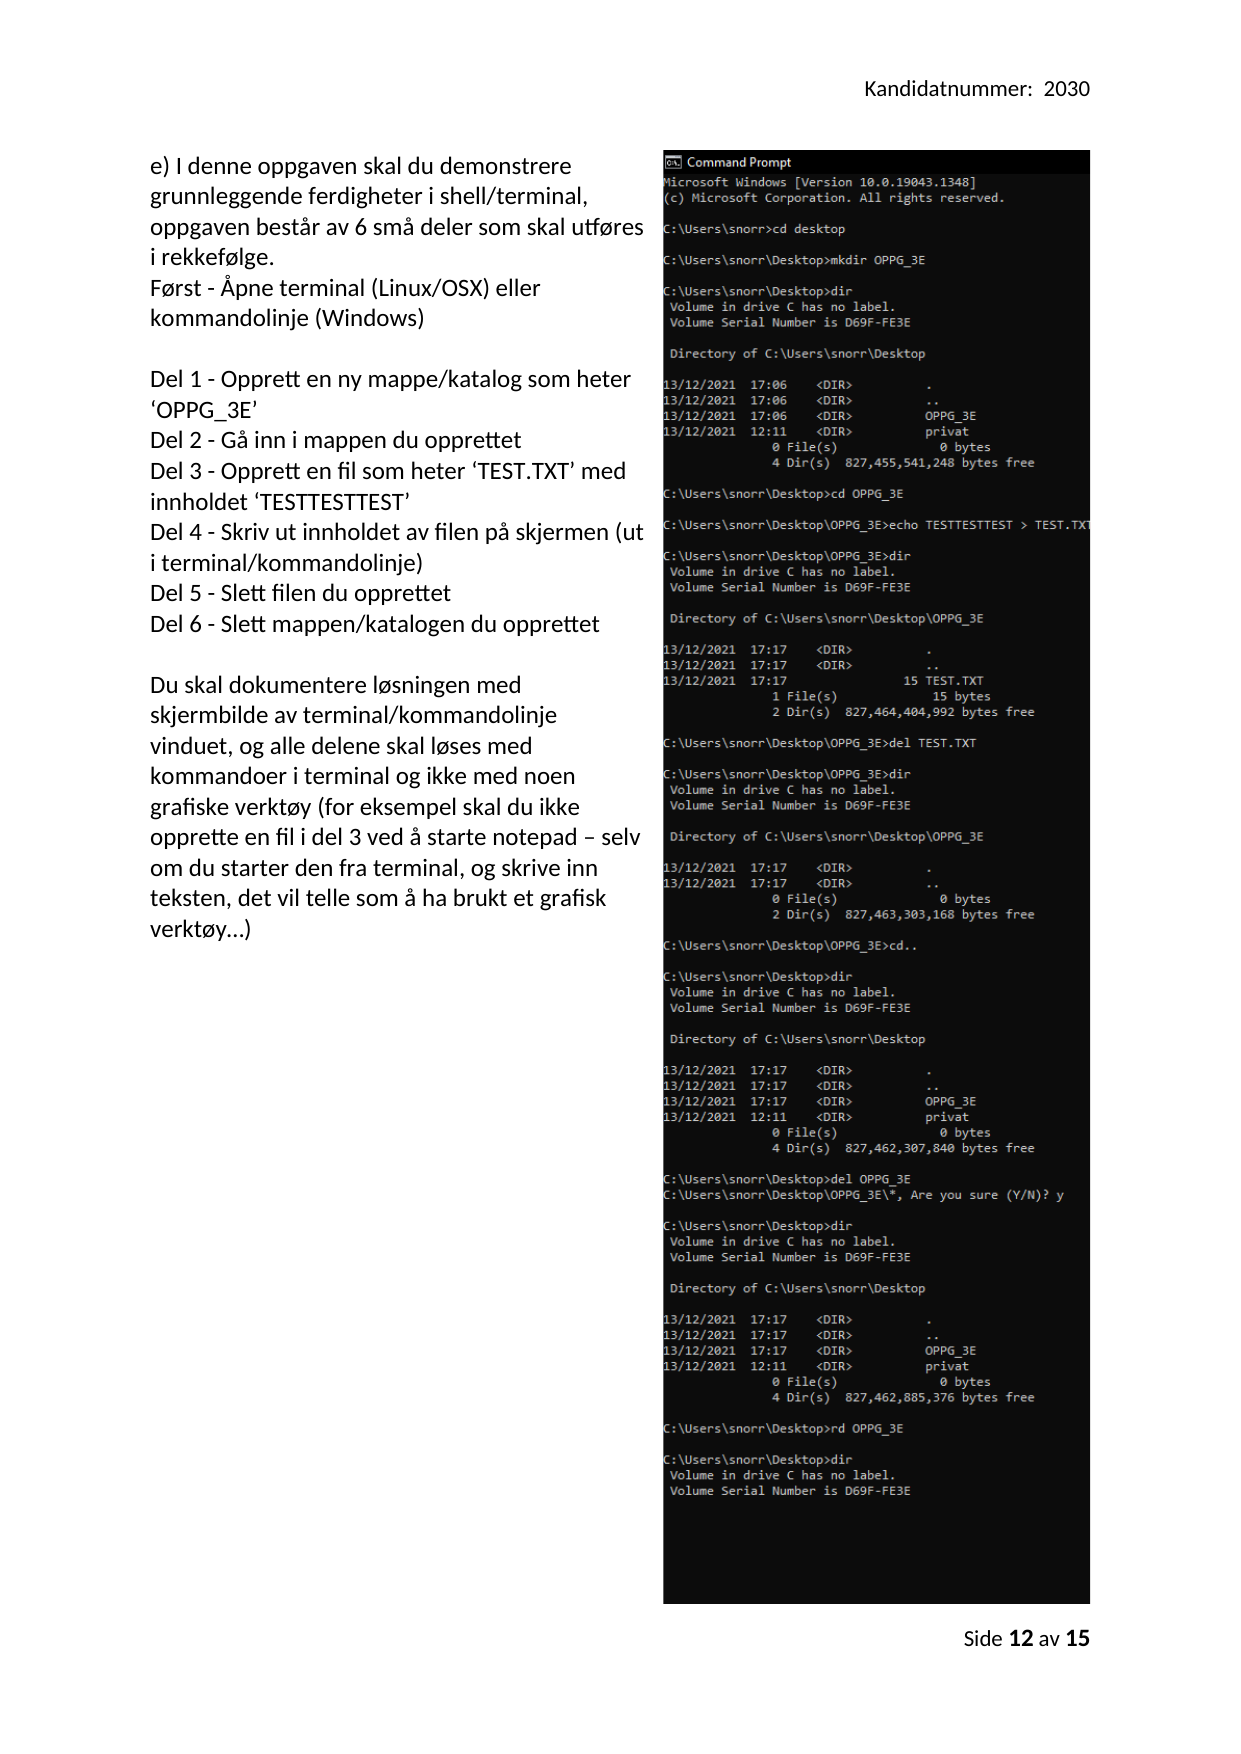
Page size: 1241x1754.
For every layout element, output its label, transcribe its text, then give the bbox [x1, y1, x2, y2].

text Del 5 - Slett filen du opprettet [150, 577, 663, 608]
text Du skal dokumentere løsningen med skjermbilde av terminal/kommandolinje vinduet, og alle delene skal løses med kommandoer i terminal og ikke med noen grafiske verktøy (for eksempel skal du ikke opprette en fil i del 3 ved å starte notepad – selv om du starter den fra terminal, og skrive inn teksten, det vil telle som å ha brukt et grafisk verktøy…) [150, 669, 663, 943]
text Del 6 - Slett mappen/katalogen du opprettet [150, 608, 663, 638]
text Del 2 - Gå inn i mappen du opprettet [150, 425, 663, 455]
text Først - Åpne terminal (Linux/OSX) eller kommandolinje (Windows) [150, 272, 663, 333]
text e) I denne oppgaven skal du demonstrere grunnleggende ferdigheter i shell/terminal, oppgaven består av 6 små deler som skal utføres i rekkefølge. [150, 150, 663, 272]
text Del 3 - Opprett en fil som heter ‘TEST.TXT’ med innholdet ‘TESTTESTTEST’ [150, 455, 663, 516]
text Del 1 - Opprett en ny mappe/katalog som heter ‘OPPG_3E’ [150, 364, 663, 425]
text Del 4 - Skriv ut innholdet av filen på skjermen (ut i terminal/kommandolinje) [150, 516, 663, 577]
picture [663, 150, 1091, 1604]
